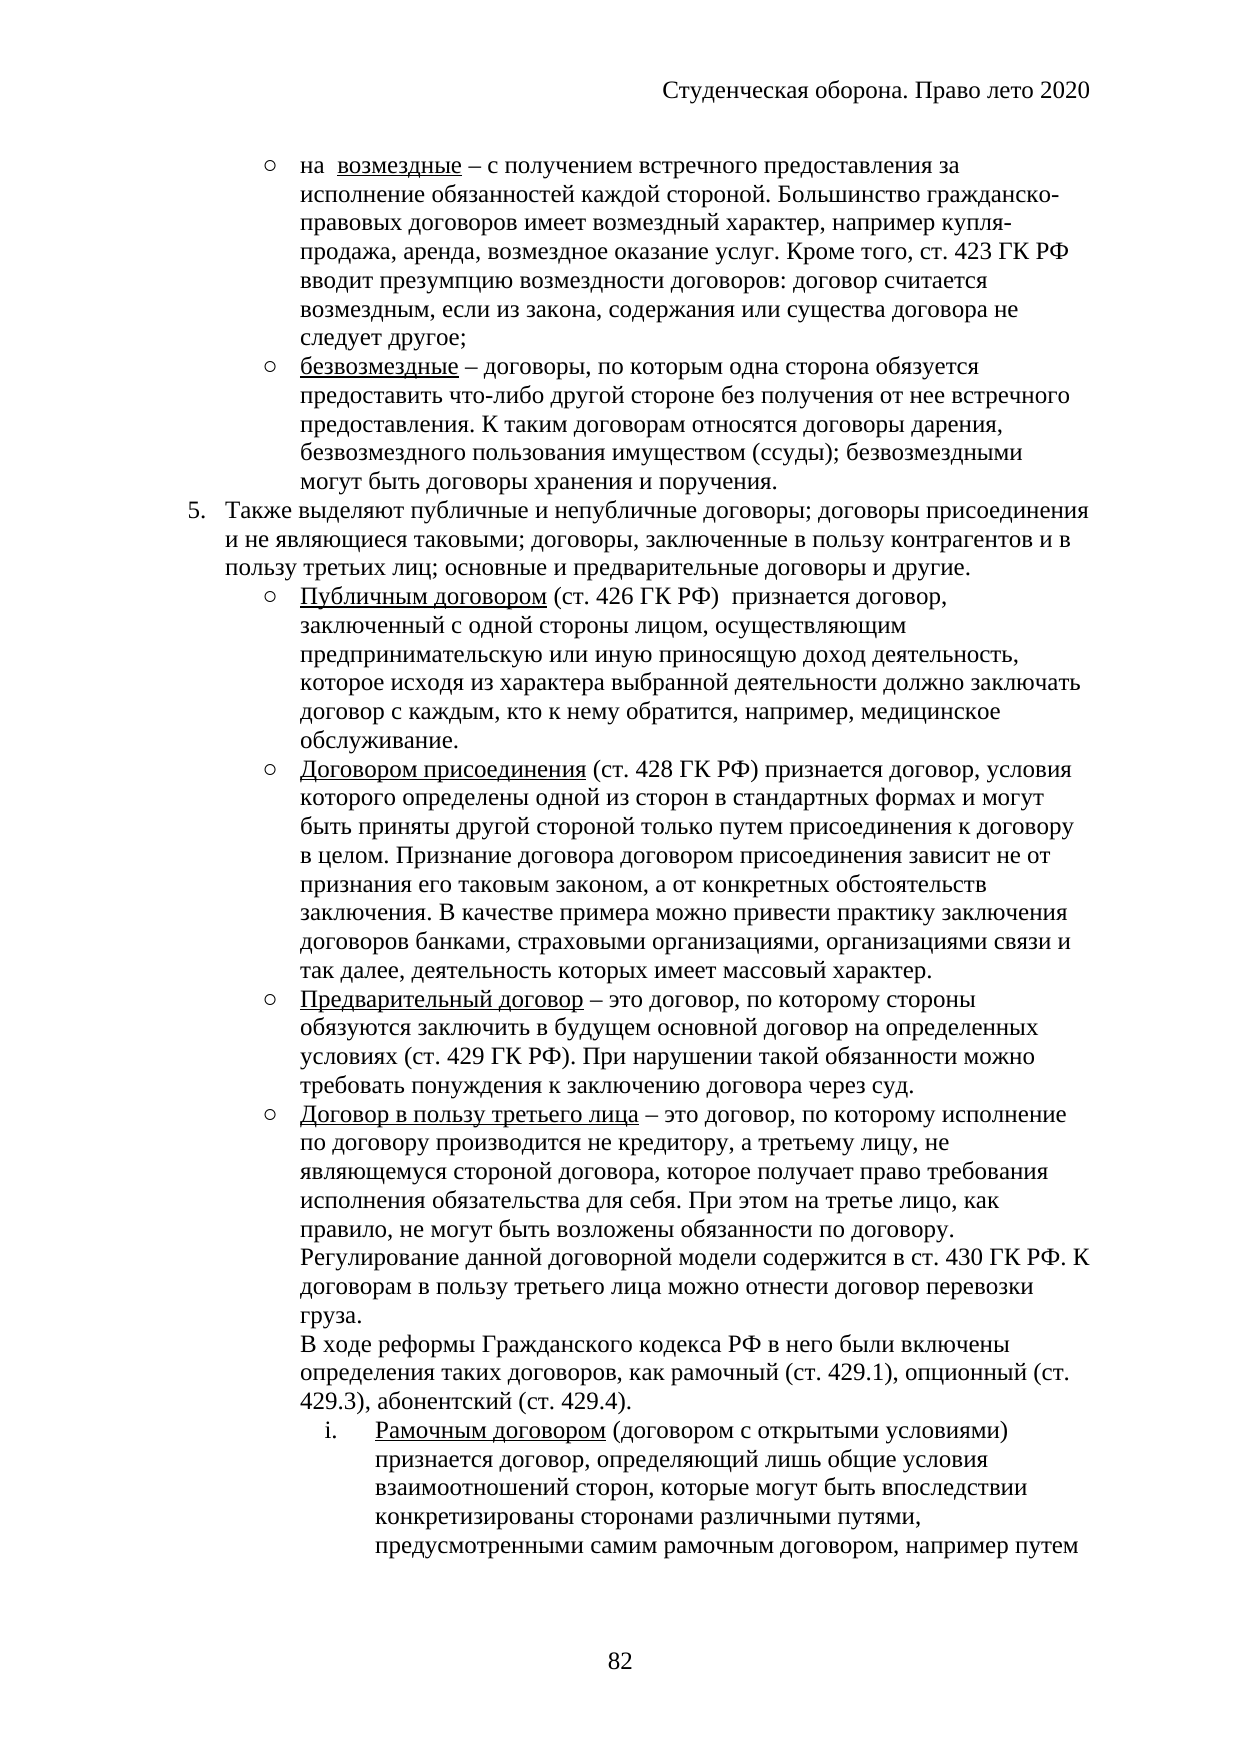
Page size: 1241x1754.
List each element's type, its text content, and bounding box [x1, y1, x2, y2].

list Договор в пользу третьего лица – это договор, по которому исполнение по договору производится не кредитору, а третьему лицу, не являющемуся стороной договора, которое получает право требования исполнения обязательства для себя. При этом на третье лицо, как правило, не могут быть возложены обязанности по договору. Регулирование данной договорной модели содержится в ст. 430 ГК РФ. К договорам в пользу третьего лица можно отнести договор перевозки груза. В ходе реформы Гражданского кодекса РФ в него были включены определения таких договоров, как рамочный (ст. 429.1), опционный (ст. 429.3), абонентский (ст. 429.4). [262, 1099, 1090, 1415]
list Публичным договором (ст. 426 ГК РФ) признается договор, заключенный с одной стороны лицом, осуществляющим предпринимательскую или иную приносящую доход деятельность, которое исходя из характера выбранной деятельности должно заключать договор с каждым, кто к нему обратится, например, медицинское обслуживание. [262, 581, 1090, 754]
list на возмездные – с получением встречного предоставления за исполнение обязанностей каждой стороной. Большинство гражданско-правовых договоров имеет возмездный характер, например купля-продажа, аренда, возмездное оказание услуг. Кроме того, ст. 423 ГК РФ вводит презумпцию возмездности договоров: договор считается возмездным, если из закона, содержания или существа договора не следует другое; [262, 150, 1090, 351]
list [337, 1415, 1090, 1559]
list Также выделяют публичные и непубличные договоры; договоры присоединения и не являющиеся таковыми; договоры, заключенные в пользу контрагентов и в пользу третьих лиц; основные и предварительные договоры и другие. [187, 495, 1090, 581]
list безвозмездные – договоры, по которым одна сторона обязуется предоставить что-либо другой стороне без получения от нее встречного предоставления. К таким договорам относятся договоры дарения, безвозмездного пользования имуществом (ссуды); безвозмездными могут быть договоры хранения и поручения. [262, 351, 1090, 495]
list Договором присоединения (ст. 428 ГК РФ) признается договор, условия которого определены одной из сторон в стандартных формах и могут быть приняты другой стороной только путем присоединения к договору в целом. Признание договора договором присоединения зависит не от признания его таковым законом, а от конкретных обстоятельств заключения. В качестве примера можно привести практику заключения договоров банками, страховыми организациями, организациями связи и так далее, деятельность которых имеет массовый характер. [262, 754, 1090, 984]
list Предварительный договор – это договор, по которому стороны обязуются заключить в будущем основной договор на определенных условиях (ст. 429 ГК РФ). При нарушении такой обязанности можно требовать понуждения к заключению договора через суд. [262, 984, 1090, 1099]
